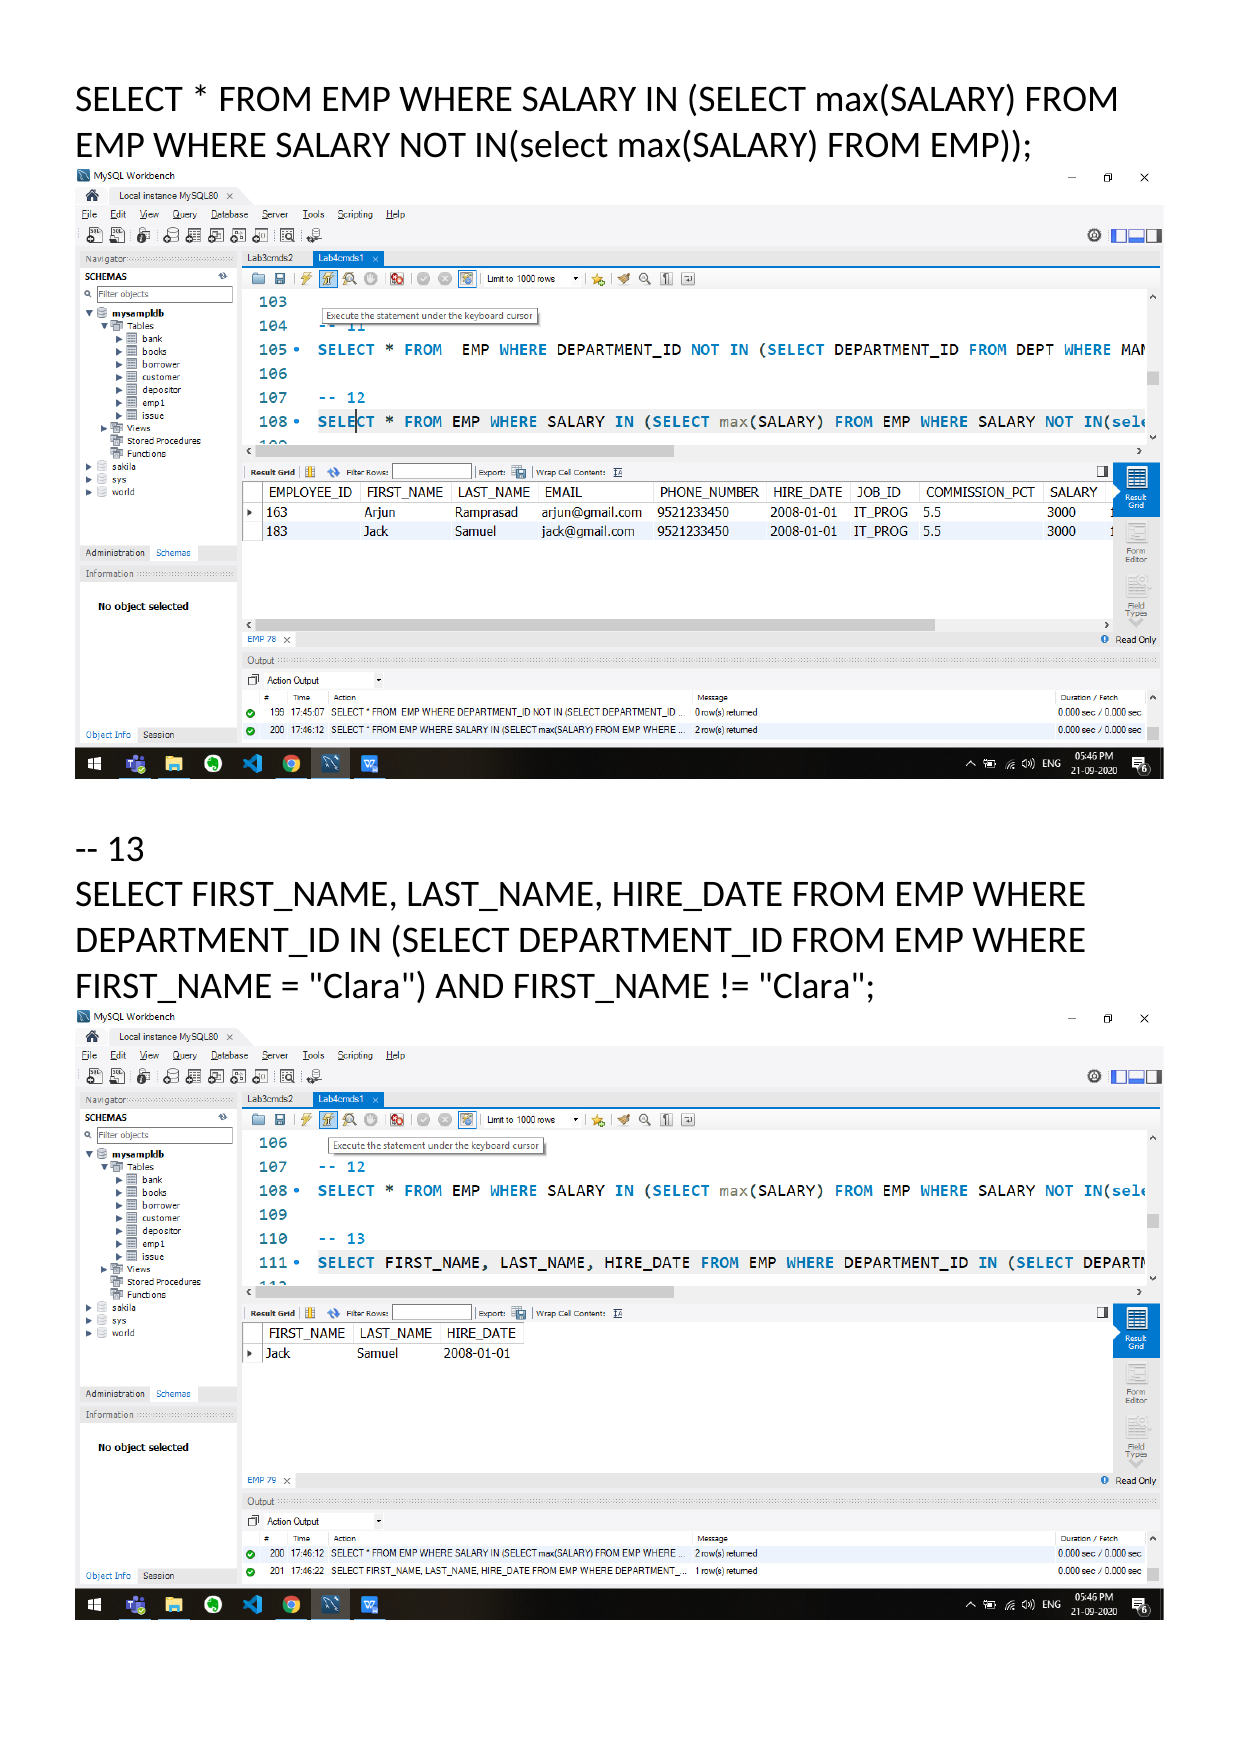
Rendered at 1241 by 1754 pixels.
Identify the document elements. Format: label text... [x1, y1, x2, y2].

picture [75, 1007, 1164, 1620]
text SELECT * FROM EMP WHERE SALARY IN (SELECT max(SALARY) FROM EMP WHERE SALARY NOT IN(select max(SALARY) FROM EMP)); [75, 75, 1165, 167]
text SELECT FIRST_NAME, LAST_NAME, HIRE_DATE FROM EMP WHERE DEPARTMENT_ID IN (SELECT DEPARTMENT_ID FROM EMP WHERE FIRST_NAME = "Clara") AND FIRST_NAME != "Clara"; [75, 870, 1165, 1008]
picture [75, 166, 1164, 779]
text -- 13 [75, 824, 1165, 870]
